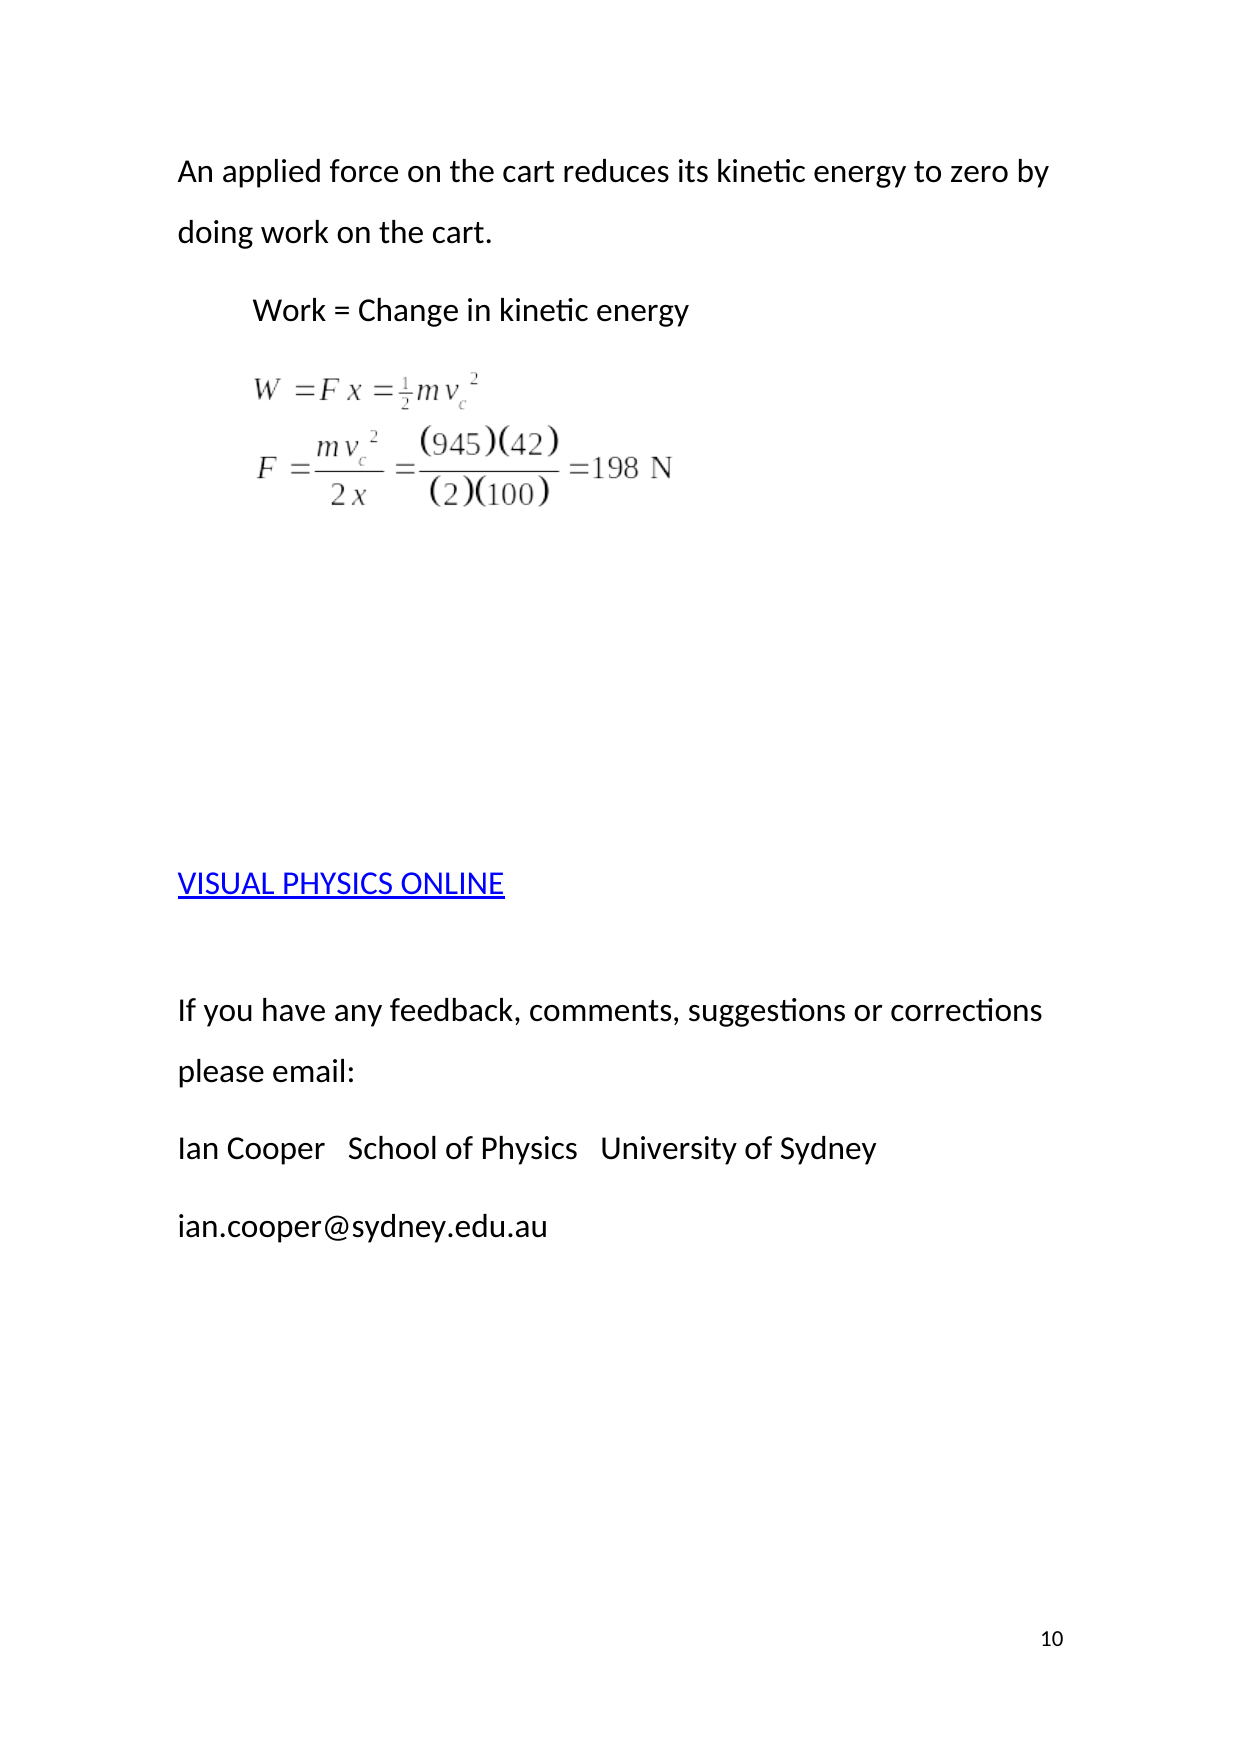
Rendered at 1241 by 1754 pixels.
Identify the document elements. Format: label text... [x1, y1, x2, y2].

text Ian Cooper School of Physics University of Sydney [177, 1127, 1063, 1168]
text VISUAL PHYSICS ONLINE [177, 862, 1063, 902]
text Work = Change in kinetic energy [177, 289, 1063, 329]
text An applied force on the cart reduces its kinetic energy to zero by doing work on the cart. [177, 150, 1063, 252]
text If you have any feedback, comments, suggestions or corrections please email: [177, 988, 1063, 1090]
text ian.cooper@sydney.edu.au [177, 1205, 1063, 1246]
